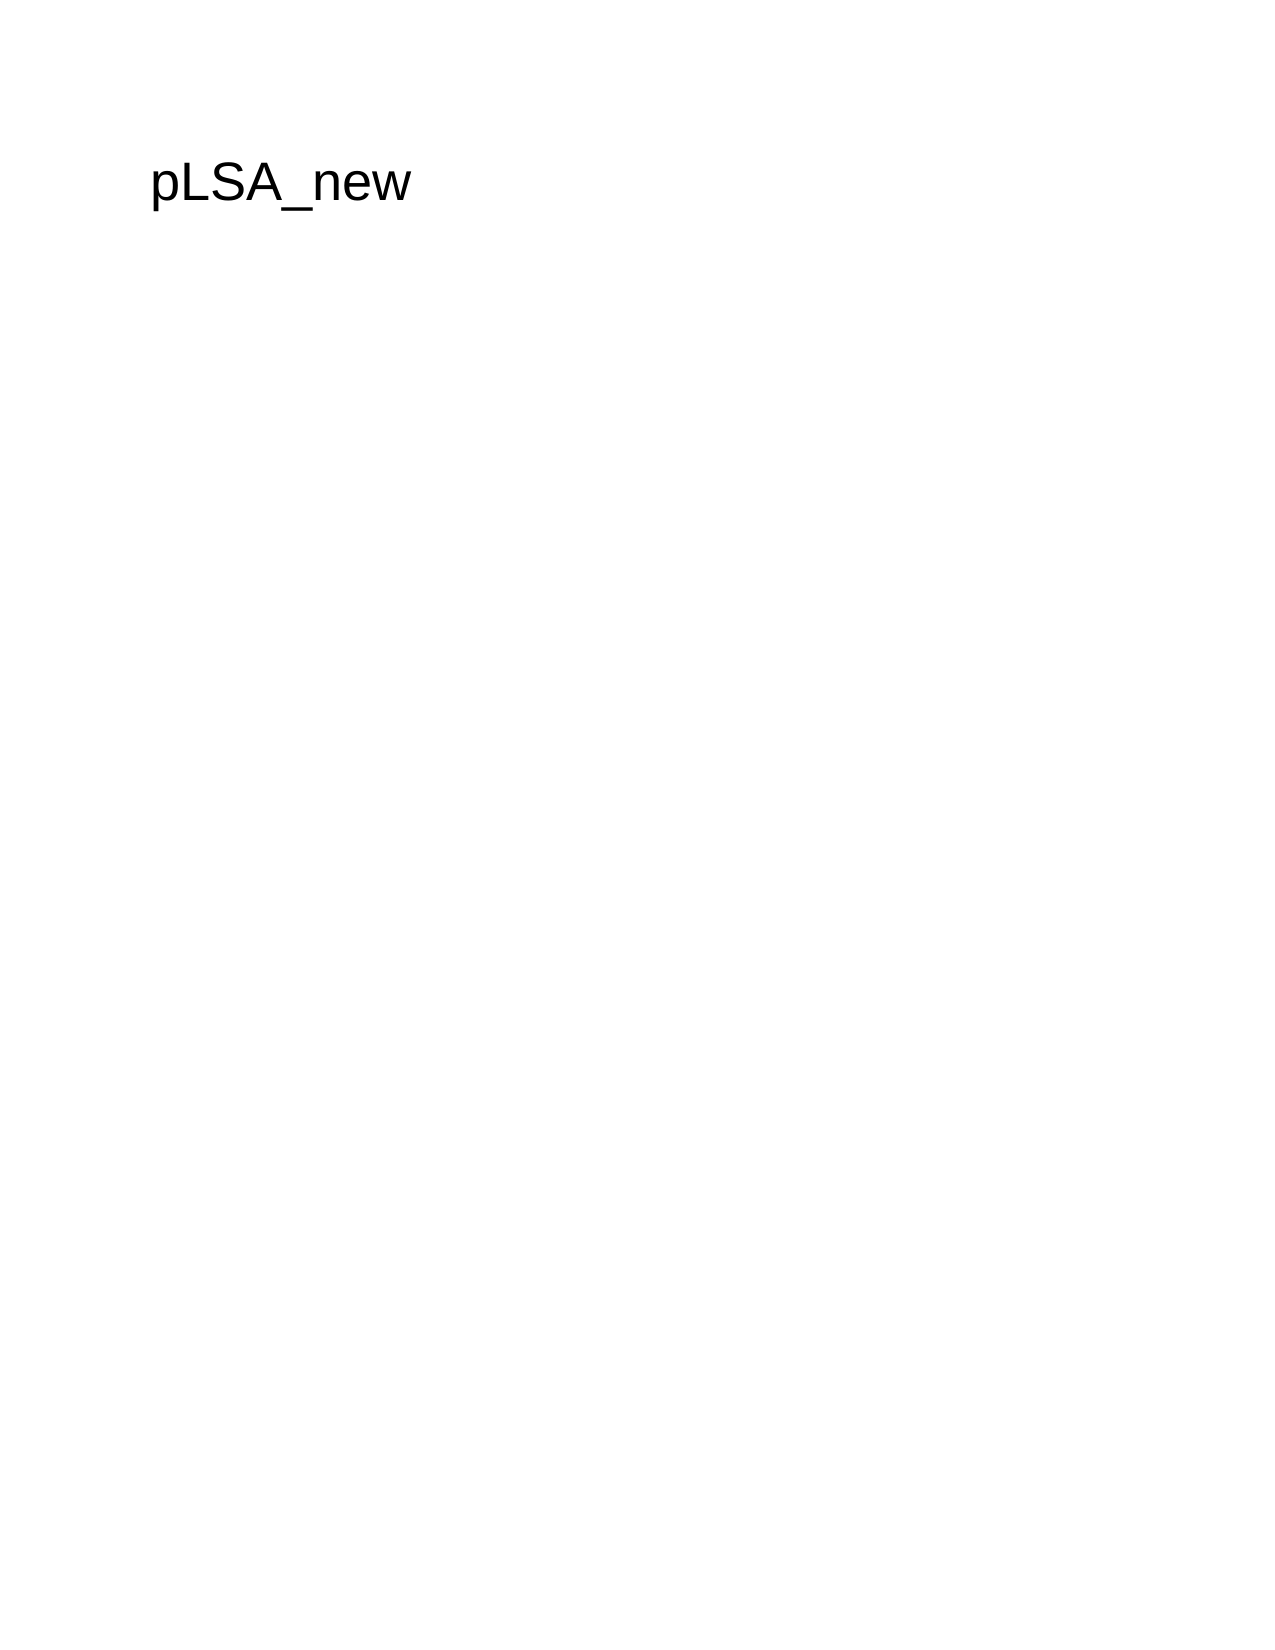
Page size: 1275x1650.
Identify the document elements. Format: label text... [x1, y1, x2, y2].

title pLSA_new [150, 150, 1125, 212]
